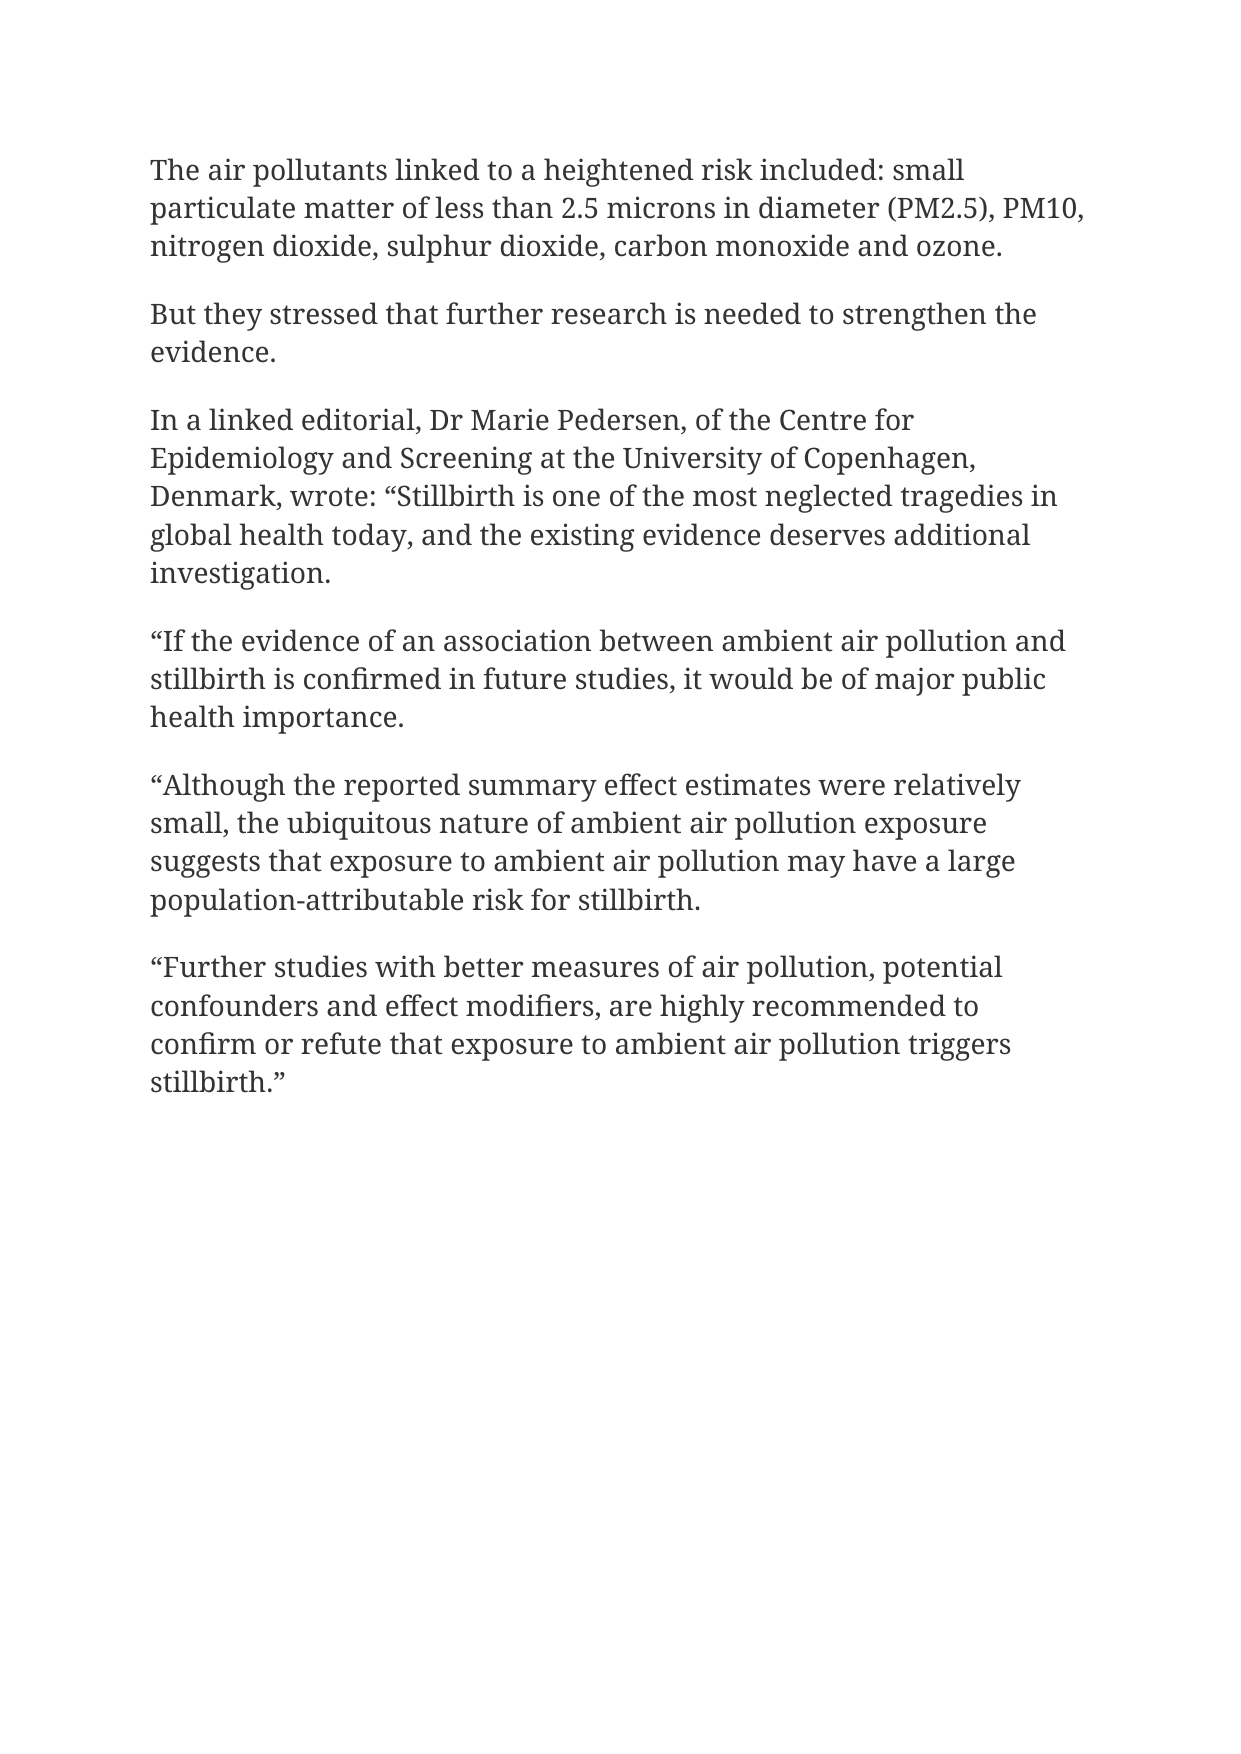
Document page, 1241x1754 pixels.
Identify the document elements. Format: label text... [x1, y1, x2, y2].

text “If the evidence of an association between ambient air pollution and stillbirth is confirmed in future studies, it would be of major public health importance. [150, 621, 1090, 736]
text “Although the reported summary effect estimates were relatively small, the ubiquitous nature of ambient air pollution exposure suggests that exposure to ambient air pollution may have a large population-attributable risk for stillbirth. [150, 765, 1090, 918]
text But they stressed that further research is needed to strengthen the evidence. [150, 294, 1090, 371]
text In a linked editorial, Dr Marie Pedersen, of the Centre for Epidemiology and Screening at the University of Copenhagen, Denmark, wrote: “Stillbirth is one of the most neglected tragedies in global health today, and the existing evidence deserves additional investigation. [150, 400, 1090, 592]
text The air pollutants linked to a heightened risk included: small particulate matter of less than 2.5 microns in diameter (PM2.5), PM10, nitrogen dioxide, sulphur dioxide, carbon monoxide and ozone. [150, 150, 1090, 265]
text “Further studies with better measures of air pollution, potential confounders and effect modifiers, are highly recommended to confirm or refute that exposure to ambient air pollution triggers stillbirth.” [150, 947, 1090, 1101]
